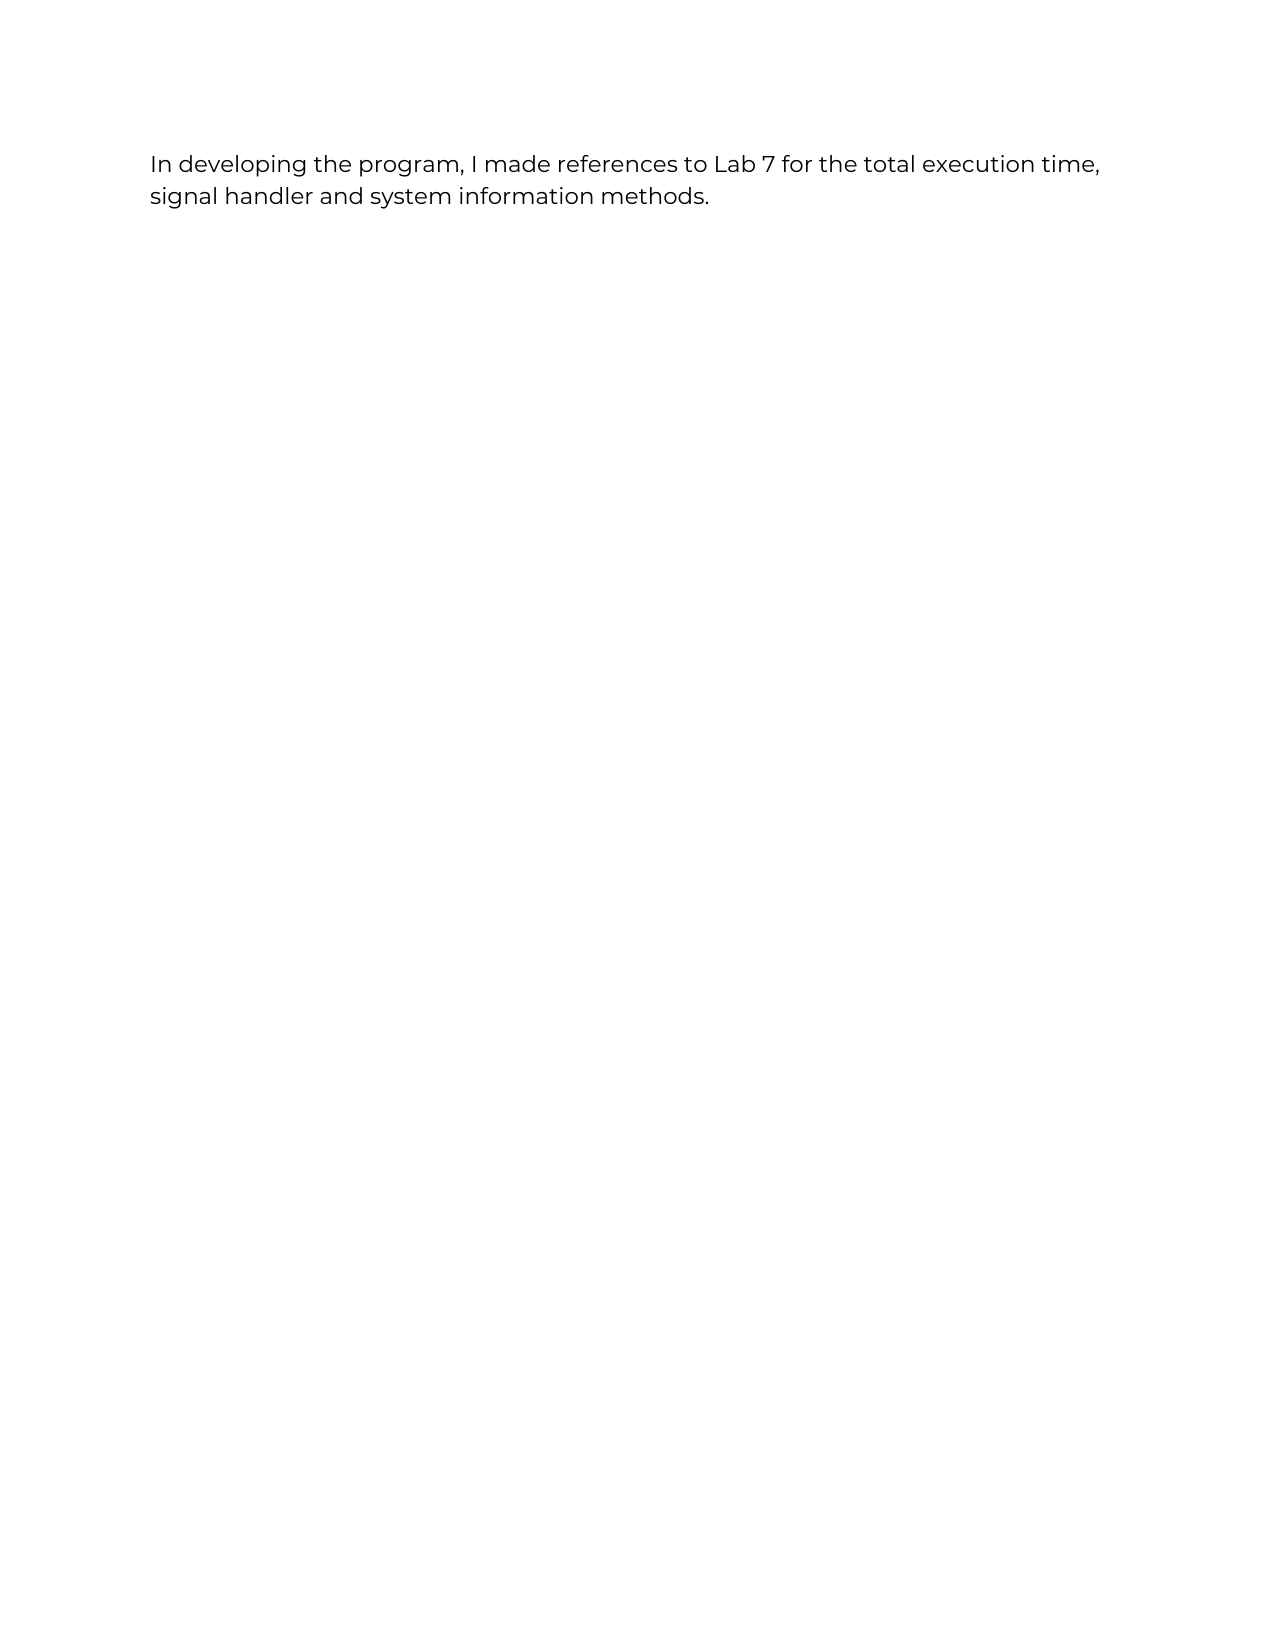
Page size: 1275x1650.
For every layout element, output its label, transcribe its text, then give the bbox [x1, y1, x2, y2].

text In developing the program, I made references to Lab 7 for the total execution time, signal handler and system information methods. [150, 150, 1125, 210]
